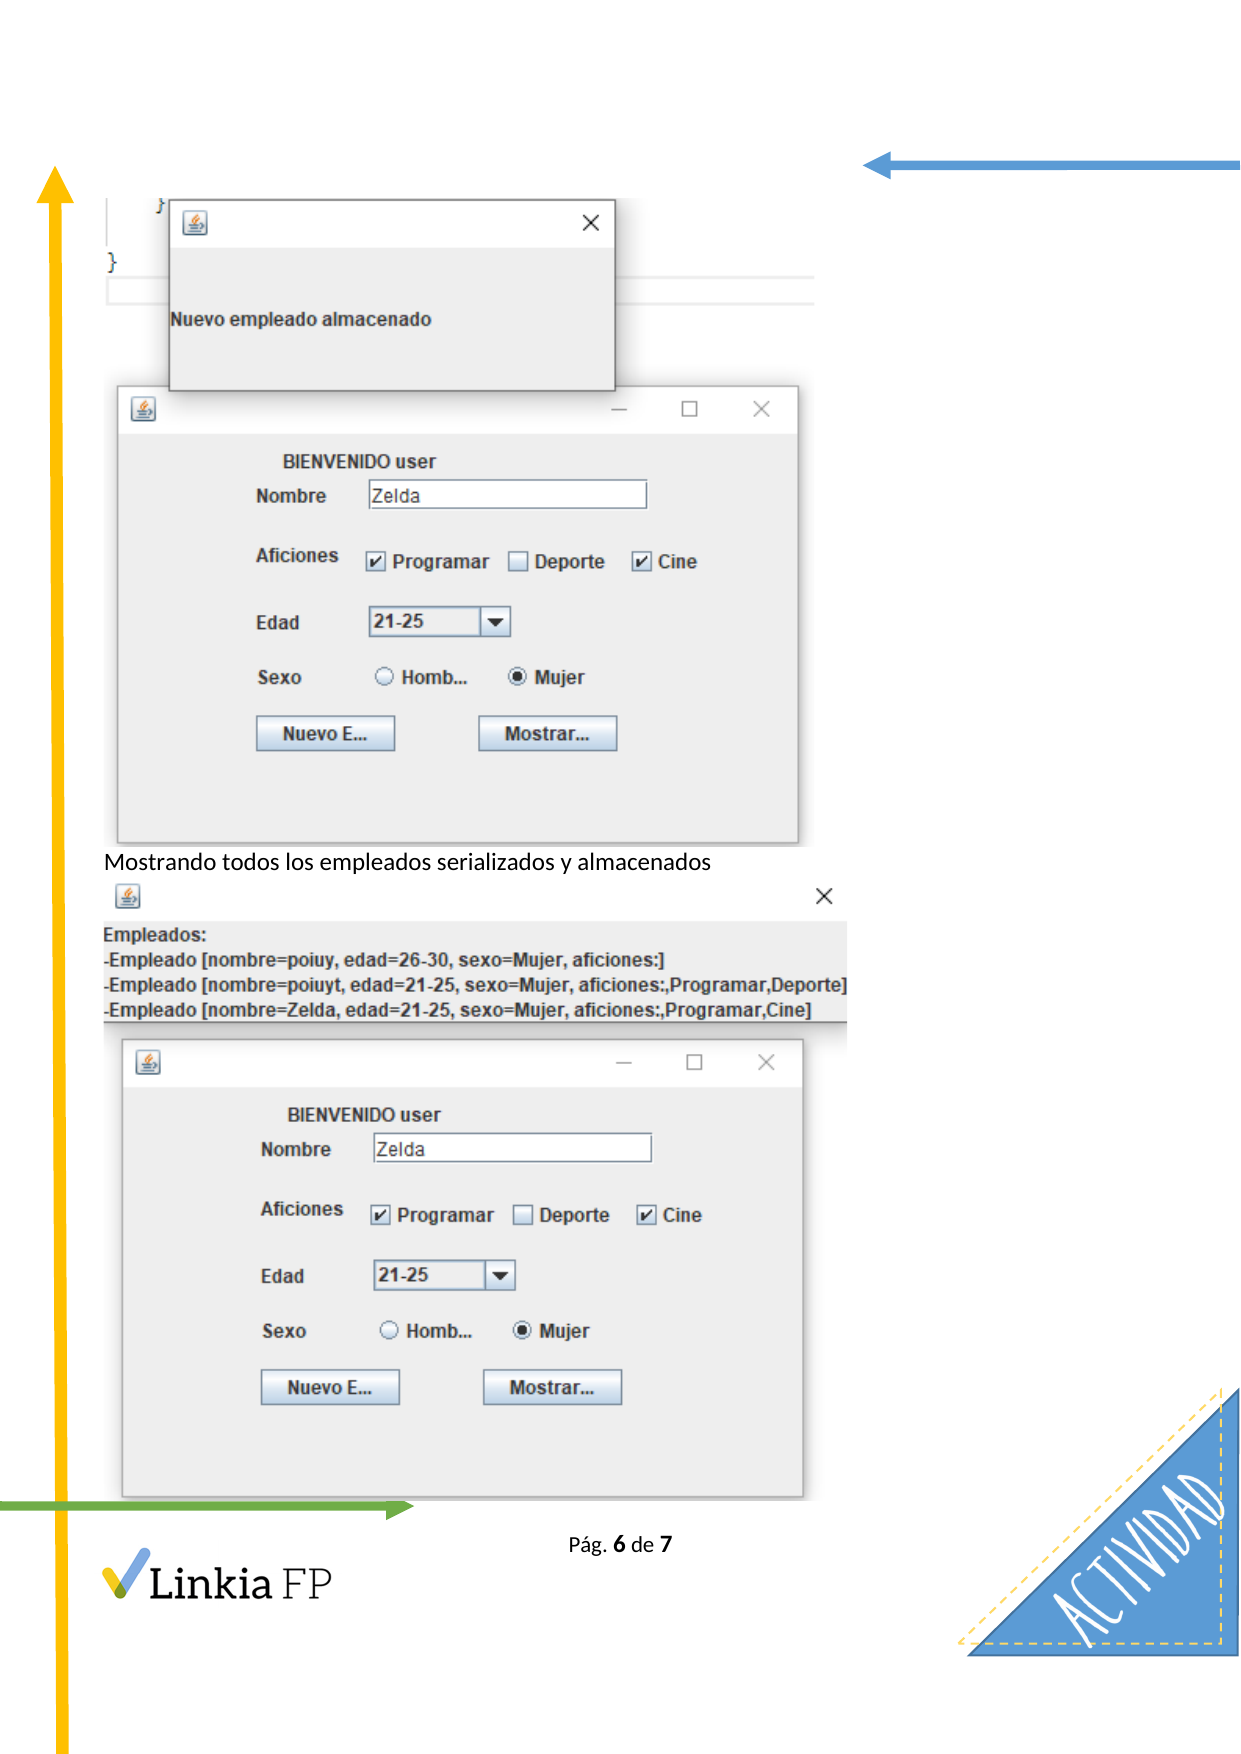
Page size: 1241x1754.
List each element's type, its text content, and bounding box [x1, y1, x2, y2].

picture [94, 1540, 343, 1608]
text Mostrando todos los empleados serializados y almacenados [103, 847, 1137, 877]
picture [103, 877, 848, 1501]
picture [1041, 1459, 1237, 1655]
picture [103, 198, 815, 847]
